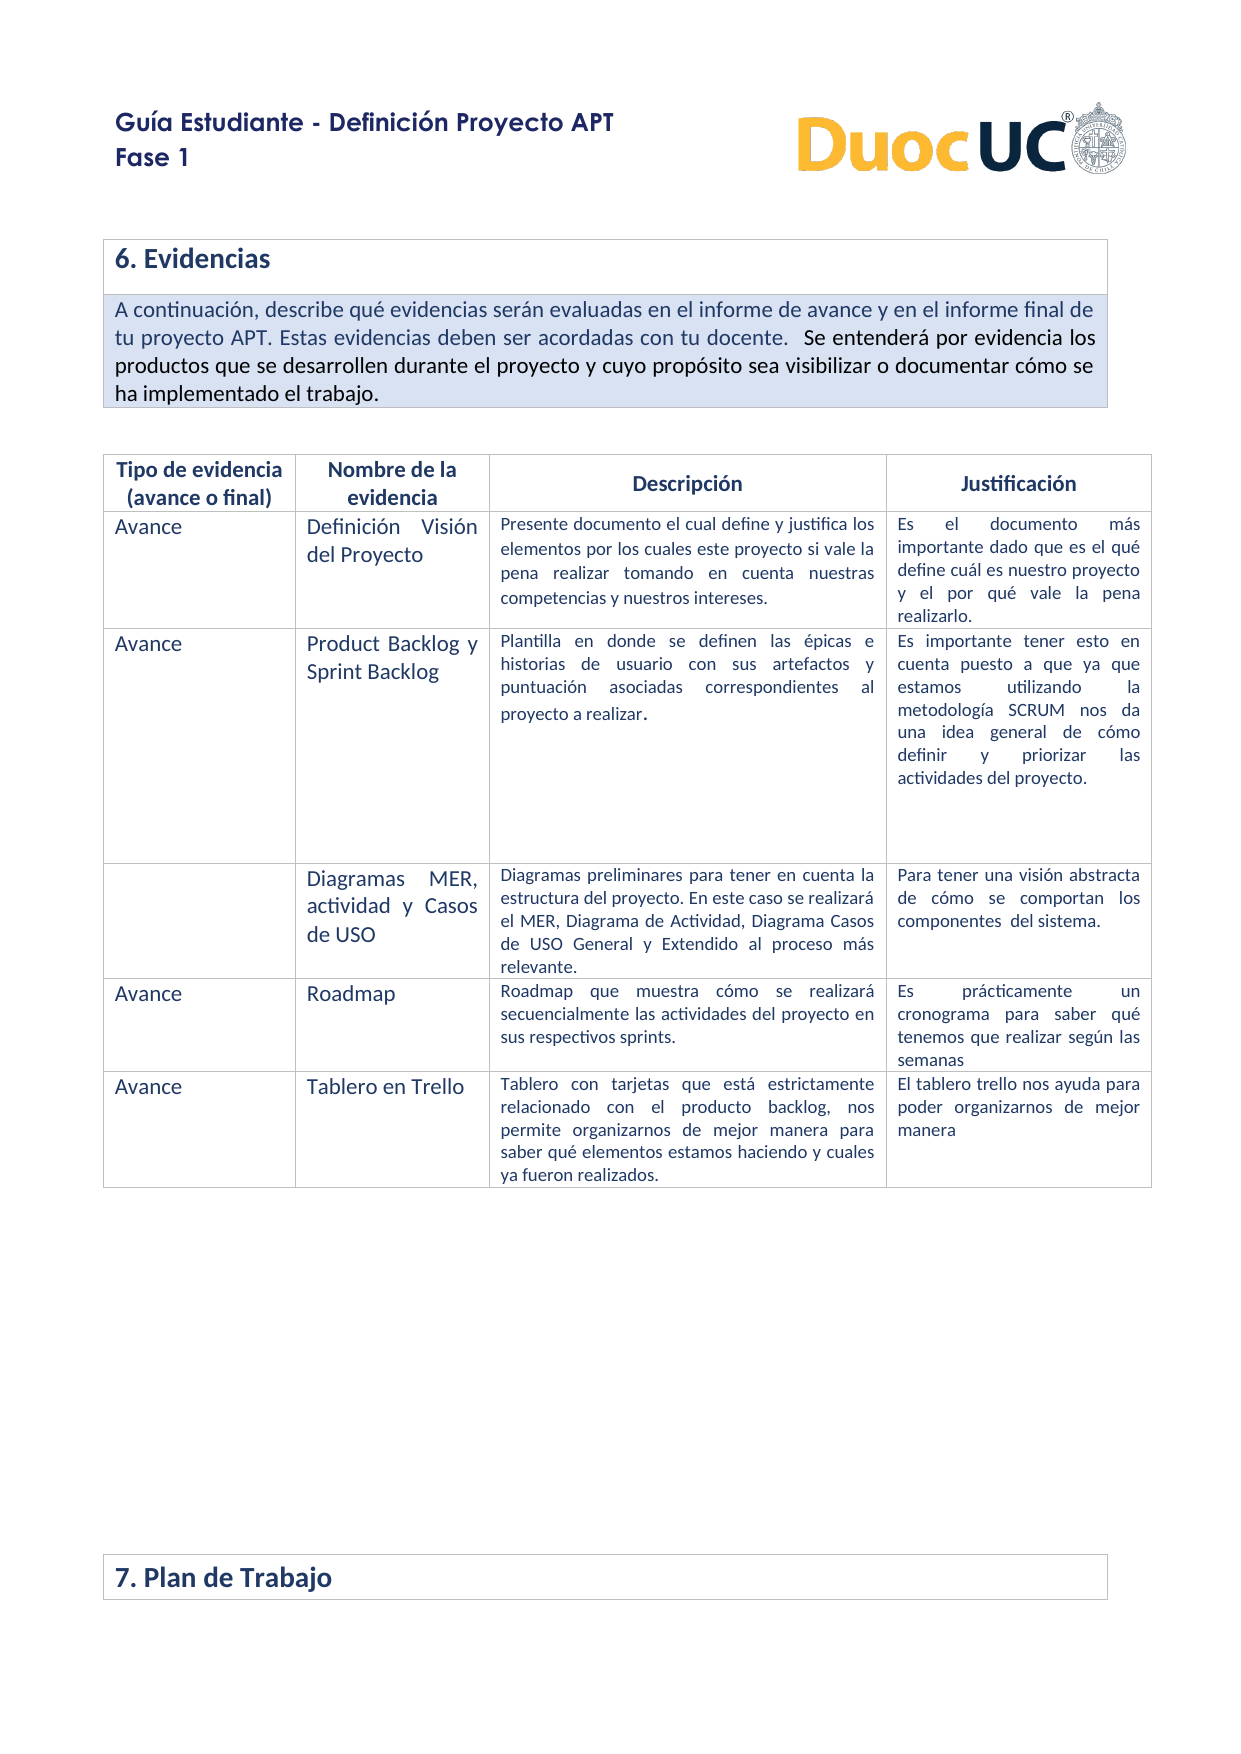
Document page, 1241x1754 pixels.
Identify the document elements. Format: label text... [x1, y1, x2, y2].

table_cell Diagramas preliminares para tener en cuenta la estructura del proyecto. En este caso se realizará el MER, Diagrama de Actividad, Diagrama Casos de USO General y Extendido al proceso más relevante. [490, 864, 886, 978]
table_cell Roadmap [296, 979, 489, 1071]
table_cell Diagramas MER, actividad y Casos de USO [296, 864, 489, 978]
table_cell El tablero trello nos ayuda para poder organizarnos de mejor manera [887, 1072, 1151, 1187]
table_cell Es el documento más importante dado que es el qué define cuál es nuestro proyecto y el por qué vale la pena realizarlo. [887, 512, 1151, 628]
table_cell Avance [104, 1072, 295, 1187]
table_cell Plantilla en donde se definen las épicas e historias de usuario con sus artefactos y puntuación asociadas correspondientes al proyecto a realizar. [490, 629, 886, 863]
table_header 6. Evidencias [104, 240, 1107, 294]
table_cell Avance [104, 629, 295, 863]
table_header Nombre de la evidencia [296, 455, 489, 511]
table_cell Tablero con tarjetas que está estrictamente relacionado con el producto backlog, nos permite organizarnos de mejor manera para saber qué elementos estamos haciendo y cuales ya fueron realizados. [490, 1072, 886, 1187]
table_header Descripción [490, 455, 886, 511]
table_cell Roadmap que muestra cómo se realizará secuencialmente las actividades del proyecto en sus respectivos sprints. [490, 979, 886, 1071]
table_cell Avance [104, 979, 295, 1071]
table_cell Presente documento el cual define y justifica los elementos por los cuales este proyecto si vale la pena realizar tomando en cuenta nuestras competencias y nuestros intereses. [490, 512, 886, 628]
table_cell Avance [104, 512, 295, 628]
table_header 7. Plan de Trabajo [104, 1555, 1107, 1599]
table_cell Es importante tener esto en cuenta puesto a que ya que estamos utilizando la metodología SCRUM nos da una idea general de cómo definir y priorizar las actividades del proyecto. [887, 629, 1151, 863]
table_cell Product Backlog y Sprint Backlog [296, 629, 489, 863]
table_cell Es prácticamente un cronograma para saber qué tenemos que realizar según las semanas [887, 979, 1151, 1071]
table_cell Tablero en Trello [296, 1072, 489, 1187]
table_cell Definición Visión del Proyecto [296, 512, 489, 628]
table_cell Para tener una visión abstracta de cómo se comportan los componentes del sistema. [887, 864, 1151, 978]
table_header Tipo de evidencia (avance o final) [104, 455, 295, 511]
table_header Justificación [887, 455, 1151, 511]
table_cell A continuación, describe qué evidencias serán evaluadas en el informe de avance y en el informe final de tu proyecto APT. Estas evidencias deben ser acordadas con tu docente. Se entenderá por evidencia los productos que se desarrollen durante el proyecto y cuyo propósito sea visibilizar o documentar cómo se ha implementado el trabajo. [104, 295, 1107, 407]
picture [798, 102, 1126, 174]
table_cell [104, 864, 295, 978]
